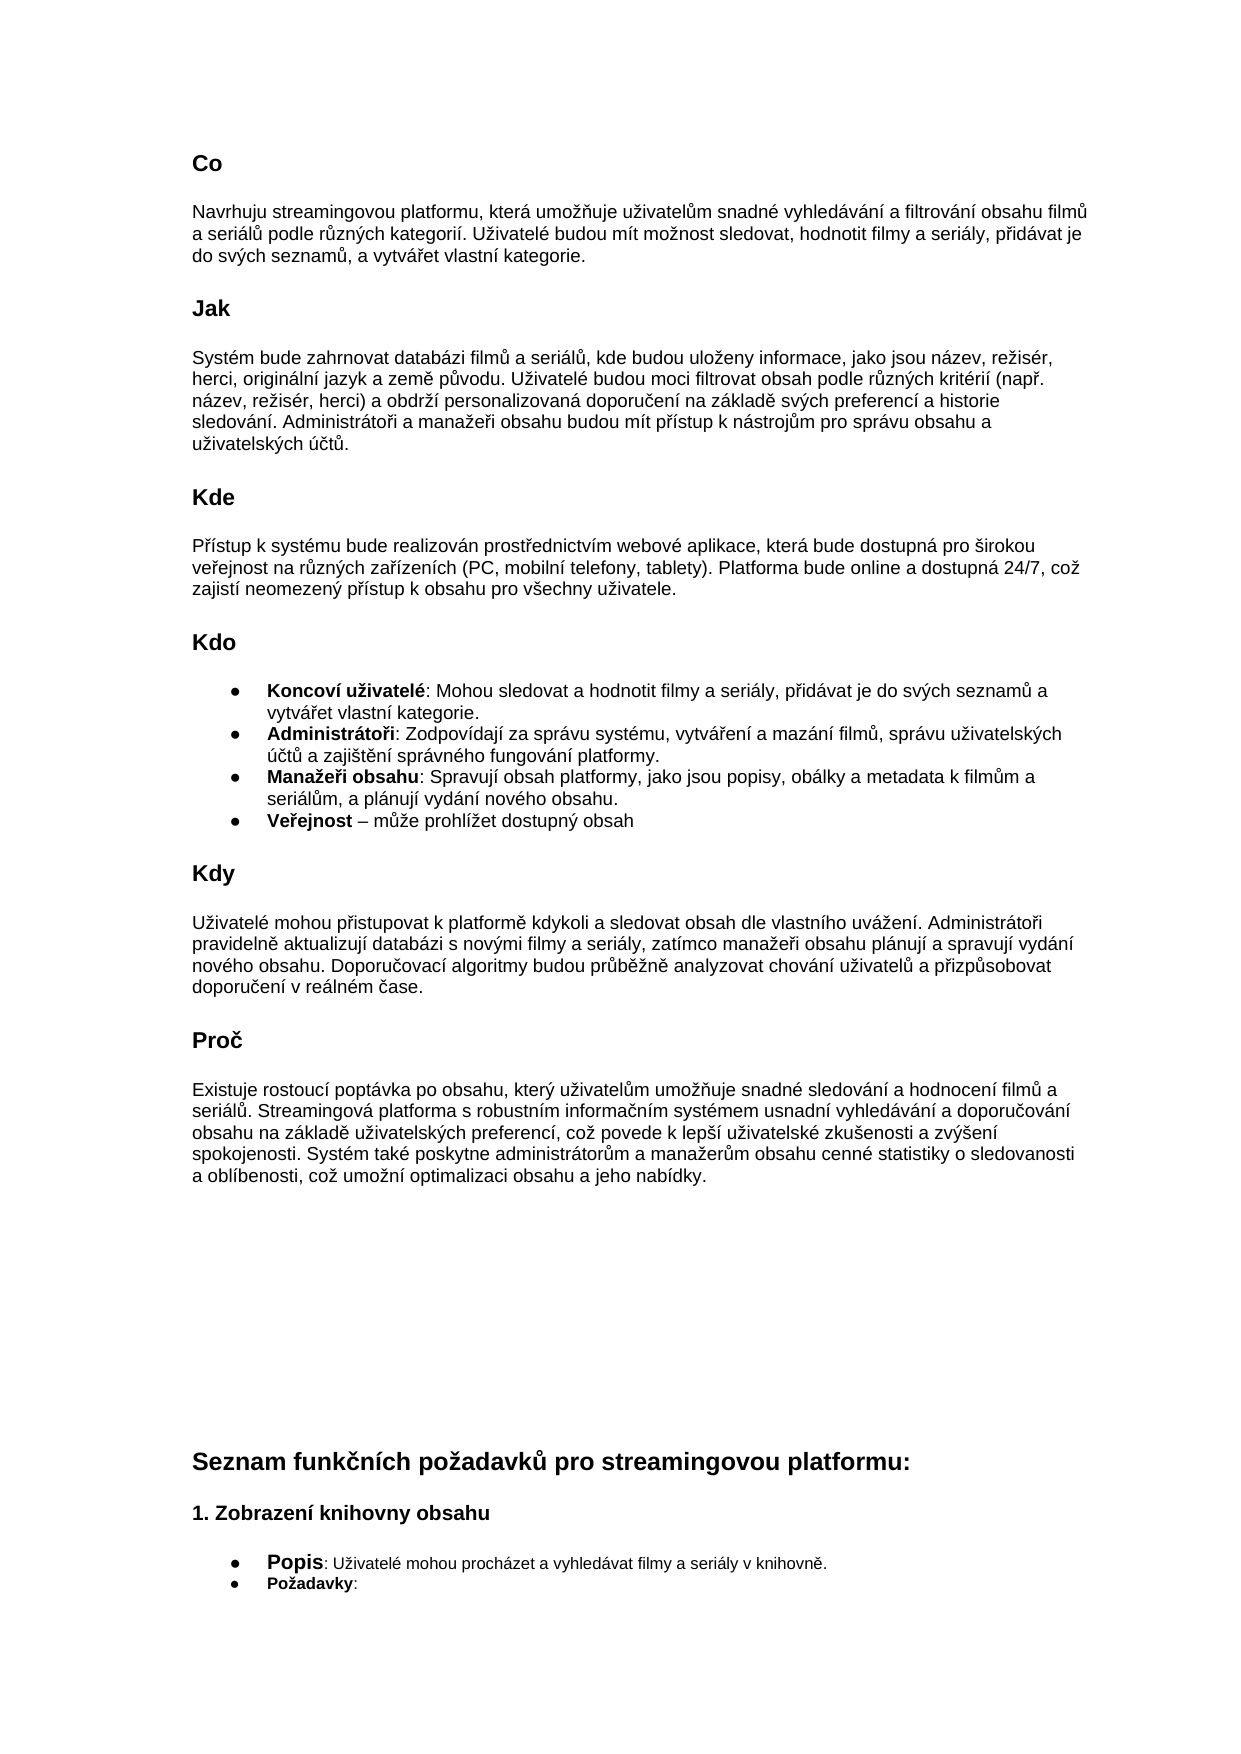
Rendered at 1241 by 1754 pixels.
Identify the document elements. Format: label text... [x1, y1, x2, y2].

list Administrátoři: Zodpovídají za správu systému, vytváření a mazání filmů, správu uživatelských účtů a zajištění správného fungování platformy. [229, 723, 1090, 766]
subtitle Seznam funkčních požadavků pro streamingovou platformu: [192, 1447, 1090, 1476]
subtitle 1. Zobrazení knihovny obsahu [192, 1501, 1090, 1525]
text Existuje rostoucí poptávka po obsahu, který uživatelům umožňuje snadné sledování a hodnocení filmů a seriálů. Streamingová platforma s robustním informačním systémem usnadní vyhledávání a doporučování obsahu na základě uživatelských preferencí, což povede k lepší uživatelské zkušenosti a zvýšení spokojenosti. Systém také poskytne administrátorům a manažerům obsahu cenné statistiky o sledovanosti a oblíbenosti, což umožní optimalizaci obsahu a jeho nabídky. [192, 1078, 1090, 1186]
list Požadavky: [229, 1574, 1090, 1593]
text Navrhuju streamingovou platformu, která umožňuje uživatelům snadné vyhledávání a filtrování obsahu filmů a seriálů podle různých kategorií. Uživatelé budou mít možnost sledovat, hodnotit filmy a seriály, přidávat je do svých seznamů, a vytvářet vlastní kategorie. [192, 201, 1090, 266]
list Koncoví uživatelé: Mohou sledovat a hodnotit filmy a seriály, přidávat je do svých seznamů a vytvářet vlastní kategorie. [229, 680, 1090, 723]
subtitle Co [192, 150, 1090, 176]
list Popis: Uživatelé mohou procházet a vyhledávat filmy a seriály v knihovně. [229, 1550, 1090, 1574]
list Manažeři obsahu: Spravují obsah platformy, jako jsou popisy, obálky a metadata k filmům a seriálům, a plánují vydání nového obsahu. [229, 766, 1090, 809]
subtitle Proč [192, 1027, 1090, 1053]
subtitle Jak [192, 295, 1090, 322]
text Přístup k systému bude realizován prostřednictvím webové aplikace, která bude dostupná pro širokou veřejnost na různých zařízeních (PC, mobilní telefony, tablety). Platforma bude online a dostupná 24/7, což zajistí neomezený přístup k obsahu pro všechny uživatele. [192, 535, 1090, 599]
subtitle Kdo [192, 629, 1090, 655]
subtitle Kdy [192, 860, 1090, 887]
text Uživatelé mohou přistupovat k platformě kdykoli a sledovat obsah dle vlastního uvážení. Administrátoři pravidelně aktualizují databázi s novými filmy a seriály, zatímco manažeři obsahu plánují a spravují vydání nového obsahu. Doporučovací algoritmy budou průběžně analyzovat chování uživatelů a přizpůsobovat doporučení v reálném čase. [192, 912, 1090, 998]
list Veřejnost – může prohlížet dostupný obsah [229, 809, 1090, 831]
text Systém bude zahrnovat databázi filmů a seriálů, kde budou uloženy informace, jako jsou název, režisér, herci, originální jazyk a země původu. Uživatelé budou moci filtrovat obsah podle různých kritérií (např. název, režisér, herci) a obdrží personalizovaná doporučení na základě svých preferencí a historie sledování. Administrátoři a manažeři obsahu budou mít přístup k nástrojům pro správu obsahu a uživatelských účtů. [192, 347, 1090, 454]
subtitle Kde [192, 483, 1090, 510]
